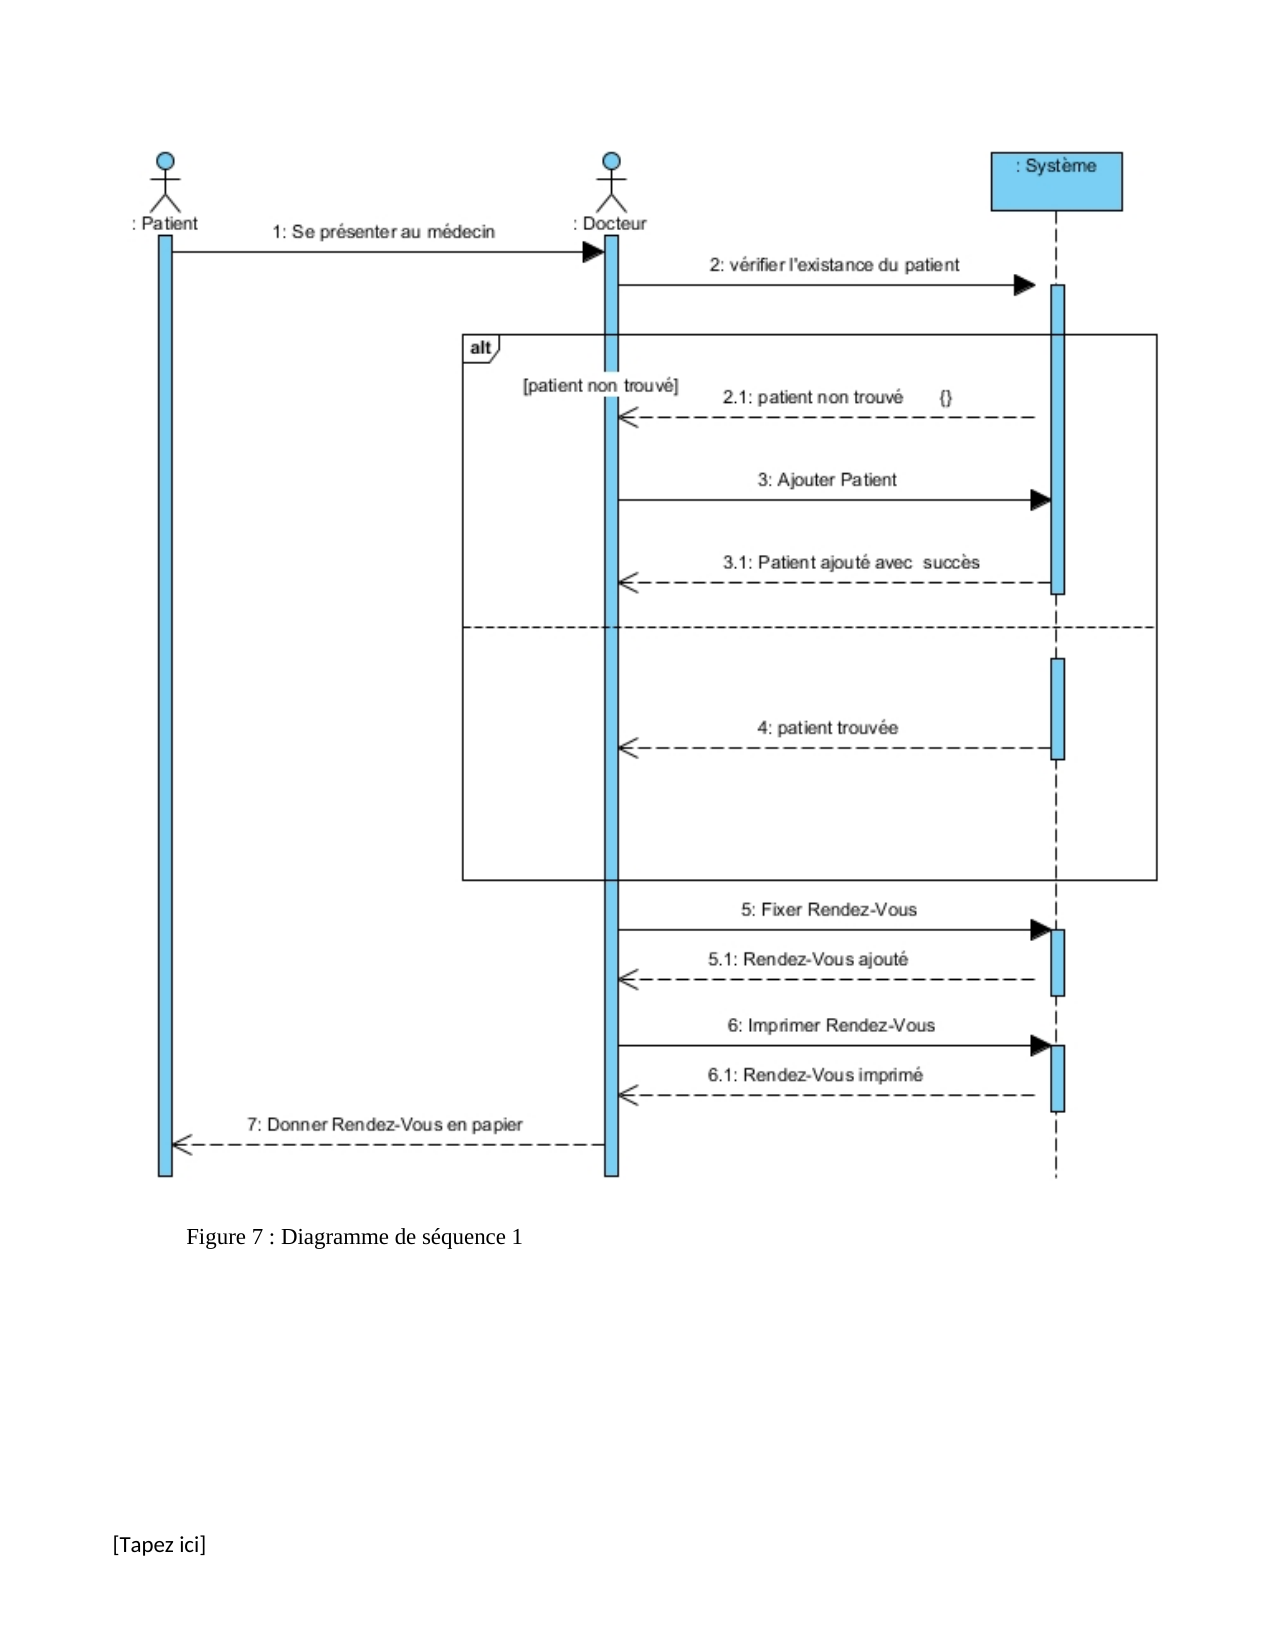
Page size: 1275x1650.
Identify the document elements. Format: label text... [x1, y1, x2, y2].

subtitle Figure 7 : Diagramme de séquence 1 [112, 1223, 1163, 1249]
picture [112, 150, 1163, 1184]
